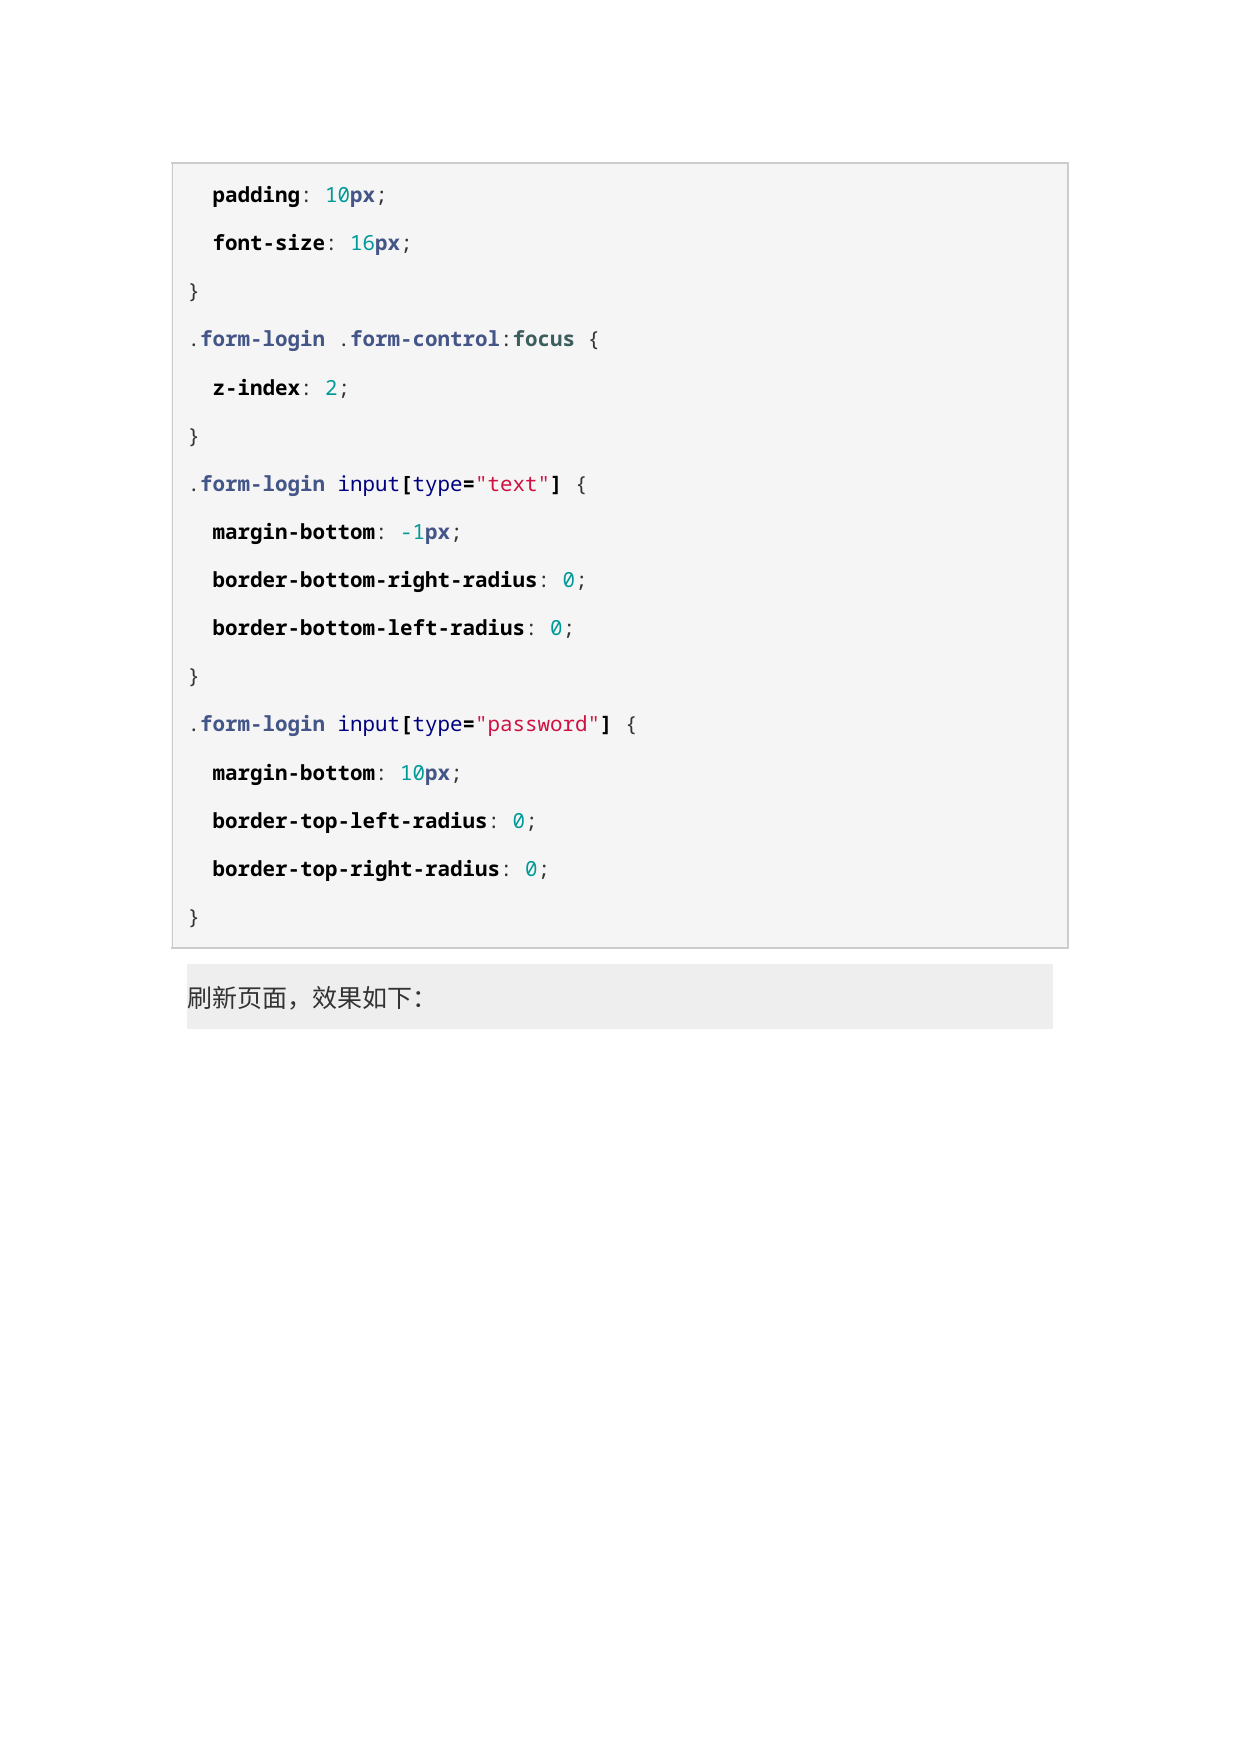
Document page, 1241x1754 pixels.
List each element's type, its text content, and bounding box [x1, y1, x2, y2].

text z-index: 2; [173, 354, 1067, 403]
text } [173, 403, 1067, 451]
text margin-bottom: -1px; [173, 499, 1067, 547]
text font-size: 16px; [173, 210, 1067, 258]
text border-bottom-right-radius: 0; [173, 547, 1067, 595]
text 刷新页面，效果如下： [187, 964, 1053, 1029]
text .form-login .form-control:focus { [173, 306, 1067, 354]
text border-bottom-left-radius: 0; [173, 595, 1067, 643]
text .form-login input[type="password"] { [173, 691, 1067, 739]
text border-top-left-radius: 0; [173, 788, 1067, 836]
text padding: 10px; [173, 164, 1067, 210]
text .form-login input[type="text"] { [173, 451, 1067, 499]
text border-top-right-radius: 0; [173, 836, 1067, 884]
text } [173, 884, 1067, 947]
text margin-bottom: 10px; [173, 739, 1067, 788]
text } [173, 258, 1067, 306]
text } [173, 643, 1067, 691]
